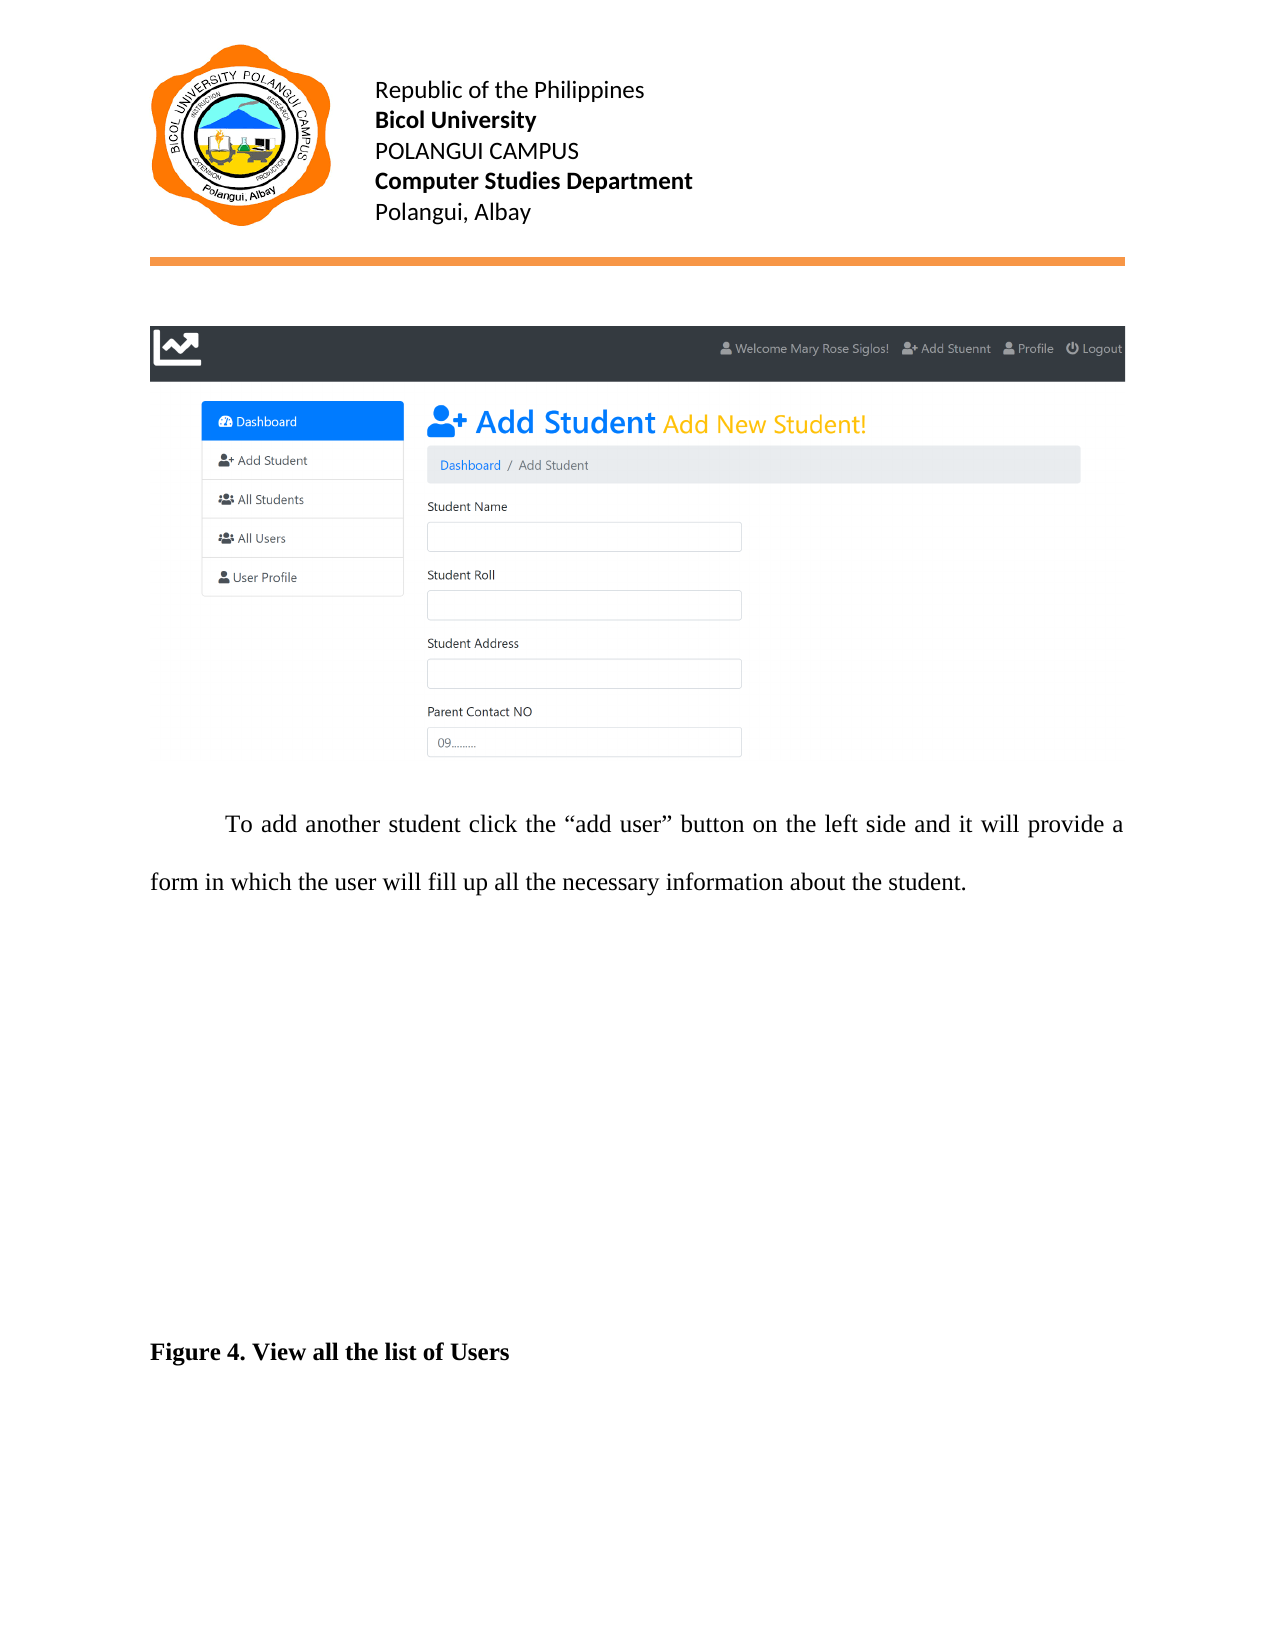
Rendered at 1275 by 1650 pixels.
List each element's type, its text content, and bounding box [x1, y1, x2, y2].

picture [134, 34, 345, 228]
text Figure 4. View all the list of Users [150, 1337, 1125, 1365]
picture [150, 326, 1125, 761]
text To add another student click the “add user” button on the left side and it will provide a form in which the user will fill up all the necessary information about the student. [150, 809, 1125, 895]
